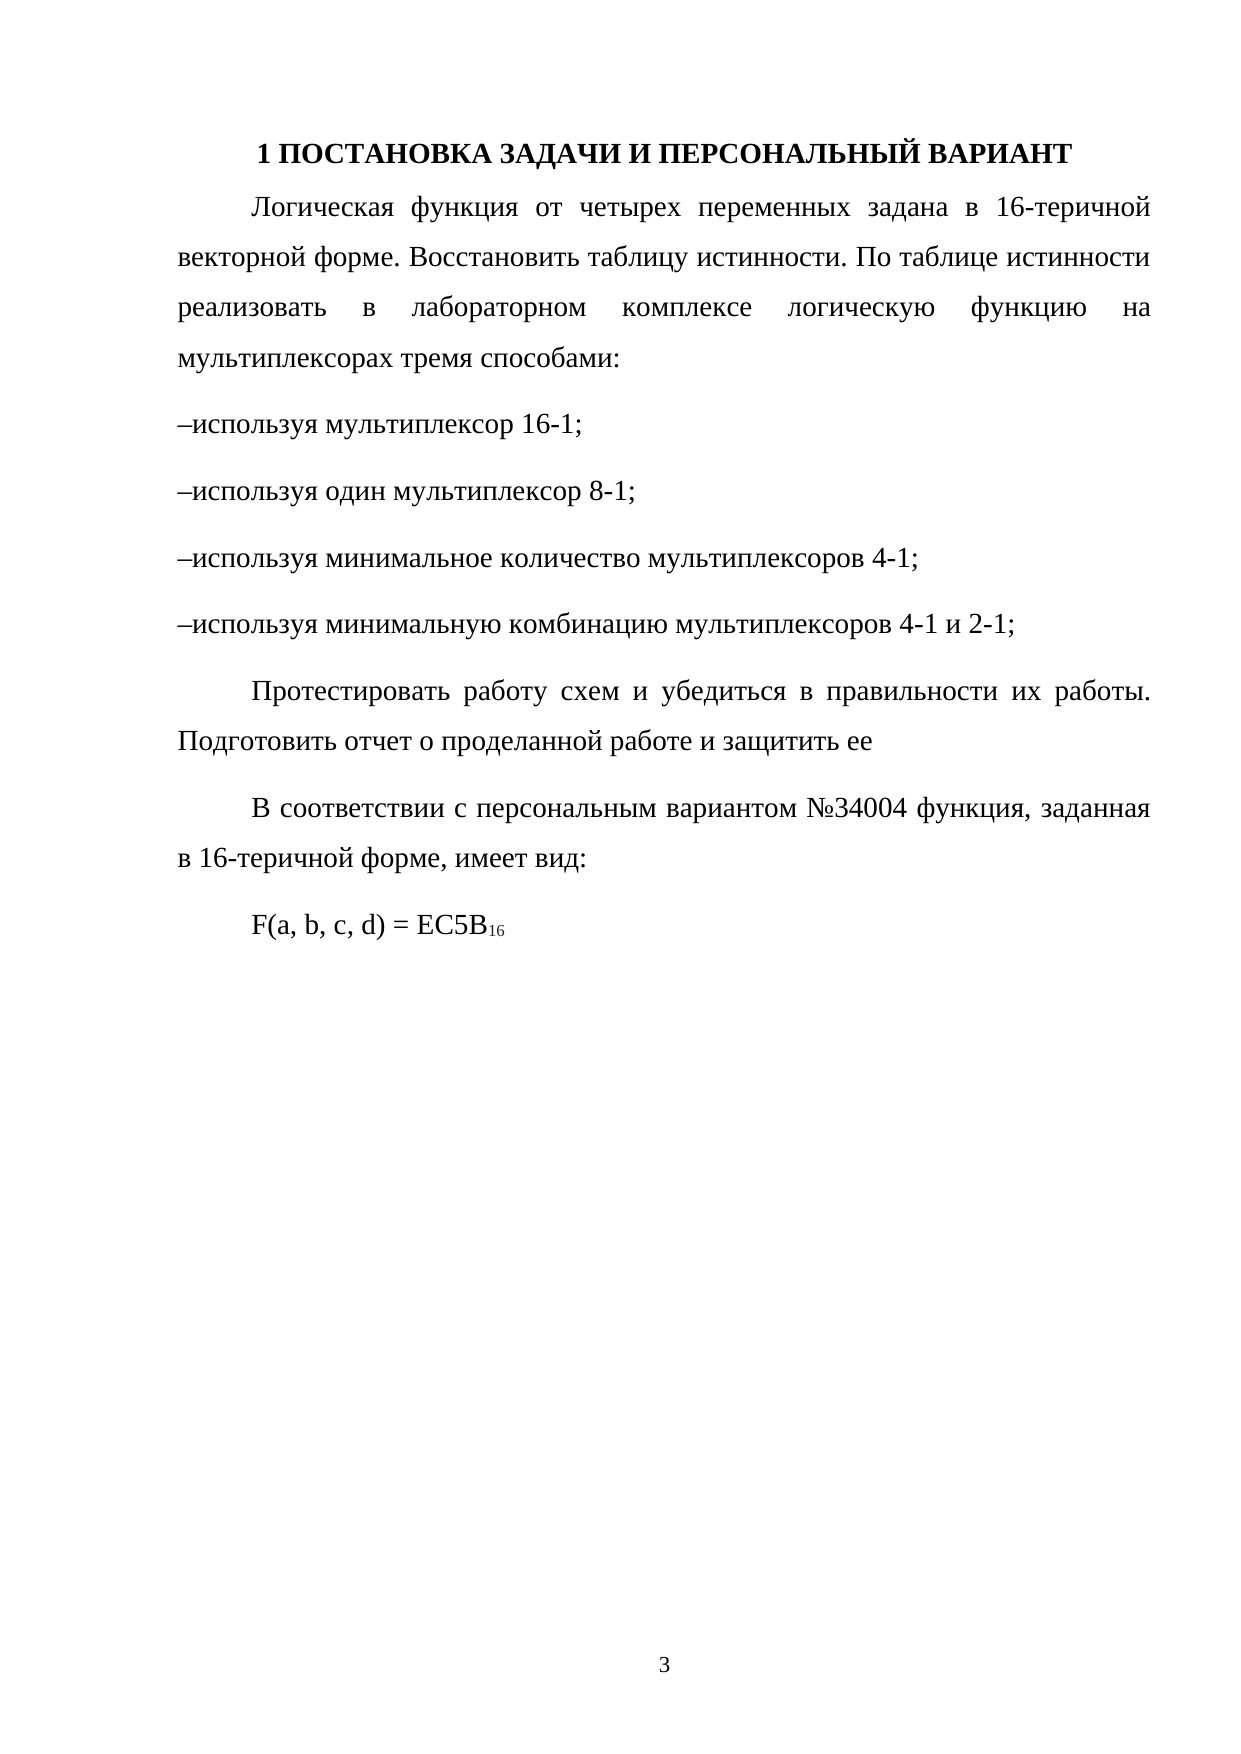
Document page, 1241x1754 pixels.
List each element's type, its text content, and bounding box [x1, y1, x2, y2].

text –используя минимальную комбинацию мультиплексоров 4-1 и 2-1; [177, 606, 1152, 640]
text –используя минимальное количество мультиплексоров 4-1; [177, 540, 1152, 573]
text –используя один мультиплексор 8-1; [177, 473, 1152, 507]
subtitle 1 ПОСТАНОВКА ЗАДАЧИ И ПЕРСОНАЛЬНЫЙ ВАРИАНТ [177, 137, 1152, 170]
text –используя мультиплексор 16-1; [177, 406, 1152, 440]
text F(a, b, c, d) = EC5B16 [251, 907, 1152, 941]
text В соответствии с персональным вариантом №34004 функция, заданная в 16-теричной форме, имеет вид: [177, 790, 1152, 874]
text Логическая функция от четырех переменных задана в 16-теричной векторной форме. Восстановить таблицу истинности. По таблице истинности реализовать в лабораторном комплексе логическую функцию на мультиплексорах тремя способами: [177, 189, 1152, 373]
text Протестировать работу схем и убедиться в правильности их работы. Подготовить отчет о проделанной работе и защитить ее [177, 673, 1152, 757]
